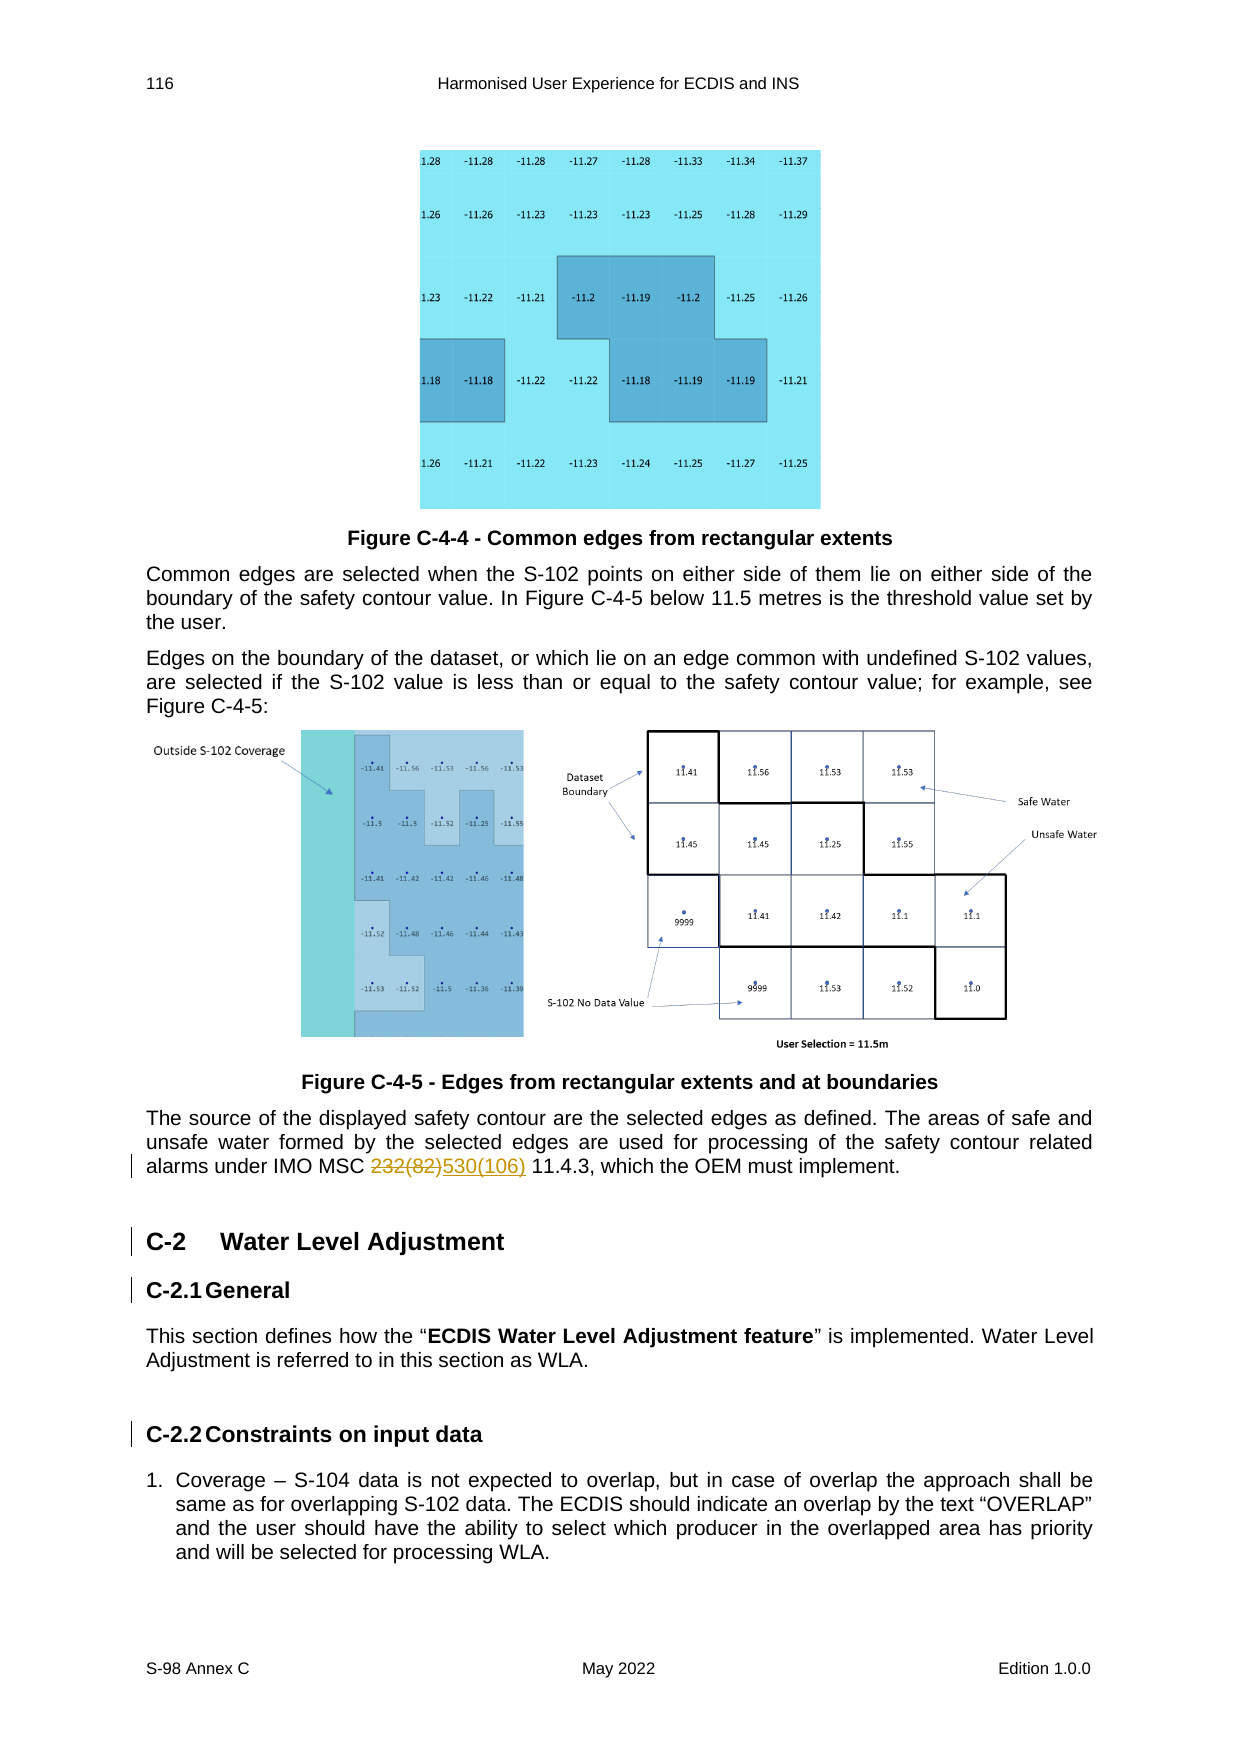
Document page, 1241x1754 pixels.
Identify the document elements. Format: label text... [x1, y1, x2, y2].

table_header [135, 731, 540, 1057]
text This section defines how the “ECDIS Water Level Adjustment feature” is implemented. Water Level Adjustment is referred to in this section as WLA. [146, 1324, 1094, 1372]
text Figure C-4-4 - Common edges from rectangular extents [146, 525, 1094, 549]
picture [419, 150, 821, 509]
picture [540, 730, 1104, 1058]
subtitle Water Level Adjustment [146, 1227, 1094, 1256]
text Figure C-4-5 - Edges from rectangular extents and at boundaries [146, 1070, 1094, 1094]
picture [145, 730, 524, 1037]
text Edges on the boundary of the dataset, or which lie on an edge common with undefined S-102 values, are selected if the S-102 value is less than or equal to the safety contour value; for example, see Figure C-4-5: [146, 646, 1094, 718]
text The source of the displayed safety contour are the selected edges as defined. The areas of safe and unsafe water formed by the selected edges are used for processing of the safety contour related alarms under IMO MSC 11.4.3, which the OEM must implement. [146, 1106, 1094, 1178]
subtitle General [146, 1277, 1094, 1303]
subtitle Constraints on input data [146, 1421, 1094, 1447]
list Coverage – S-104 data is not expected to overlap, but in case of overlap the approach shall be same as for overlapping S-102 data. The ECDIS should indicate an overlap by the text “OVERLAP” and the user should have the ability to select which producer in the overlapped area has priority and will be selected for processing WLA. [146, 1468, 1094, 1564]
text Common edges are selected when the S-102 points on either side of them lie on either side of the boundary of the safety contour value. In Figure C-4-5 below 11.5 metres is the threshold value set by the user. [146, 562, 1094, 634]
